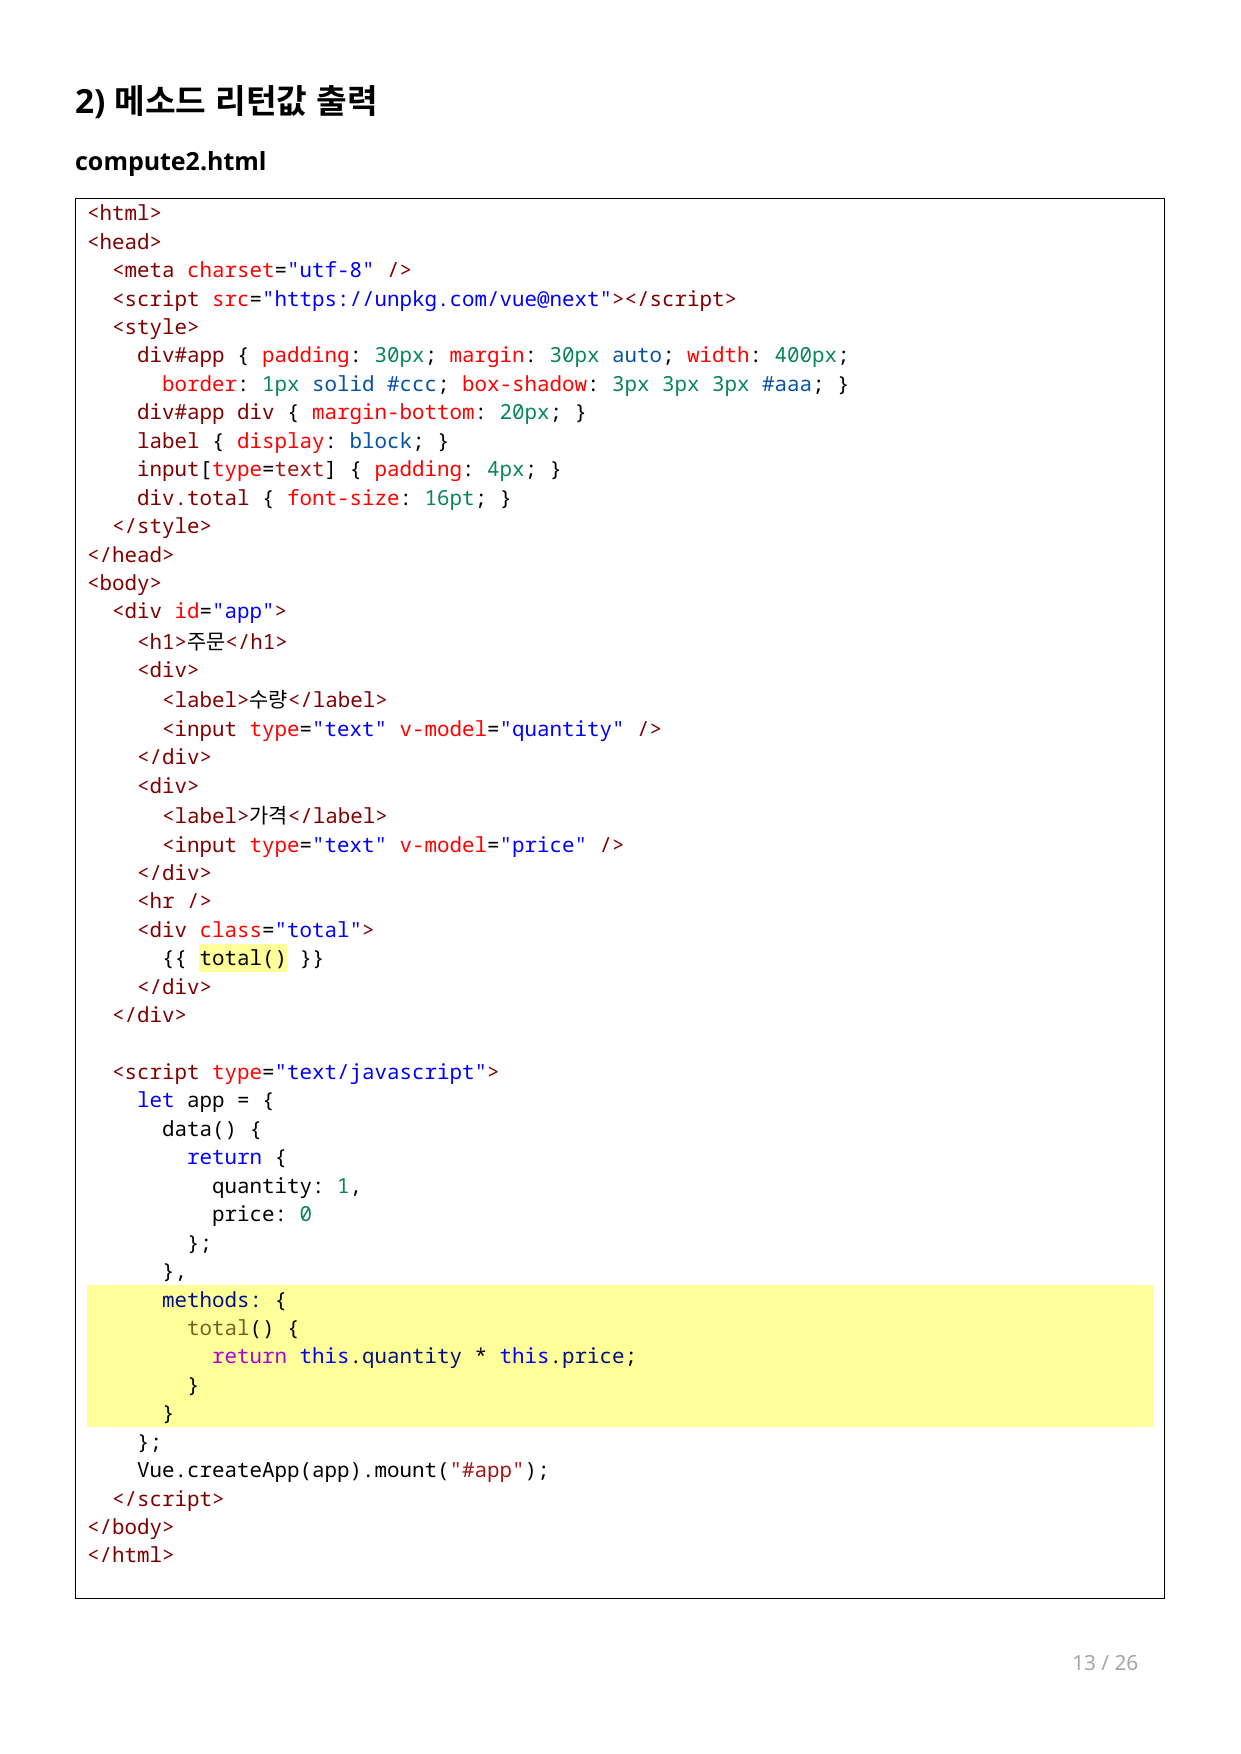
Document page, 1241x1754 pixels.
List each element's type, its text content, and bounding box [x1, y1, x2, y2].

subtitle compute2.html [75, 144, 1165, 178]
subtitle 메소드 리턴값 출력 [75, 75, 1165, 123]
table_header <html> <head> <meta charset="utf-8" /> <script src="https://unpkg.com/vue@next"></script> <style> div#app { padding: 30px; margin: 30px auto; width: 400px; border: 1px solid #ccc; box-shadow: 3px 3px 3px #aaa; } div#app div { margin-bottom: 20px; } label { display: block; } input[type=text] { padding: 4px; } div.total { font-size: 16pt; } </style> </head> <body> <div id="app"> <h1>주문</h1> <div> <label>수량</label> <input type="text" v-model="quantity" /> </div> <div> <label>가격</label> <input type="text" v-model="price" /> </div> <hr /> <div class="total"> {{ total() }} </div> </div> <script type="text/javascript"> let app = { data() { return { quantity: 1, price: 0 }; }, methods: { total() { return this.quantity * this.price; } } }; Vue.createApp(app).mount("#app"); </script> </body> </html> [76, 199, 1164, 1597]
